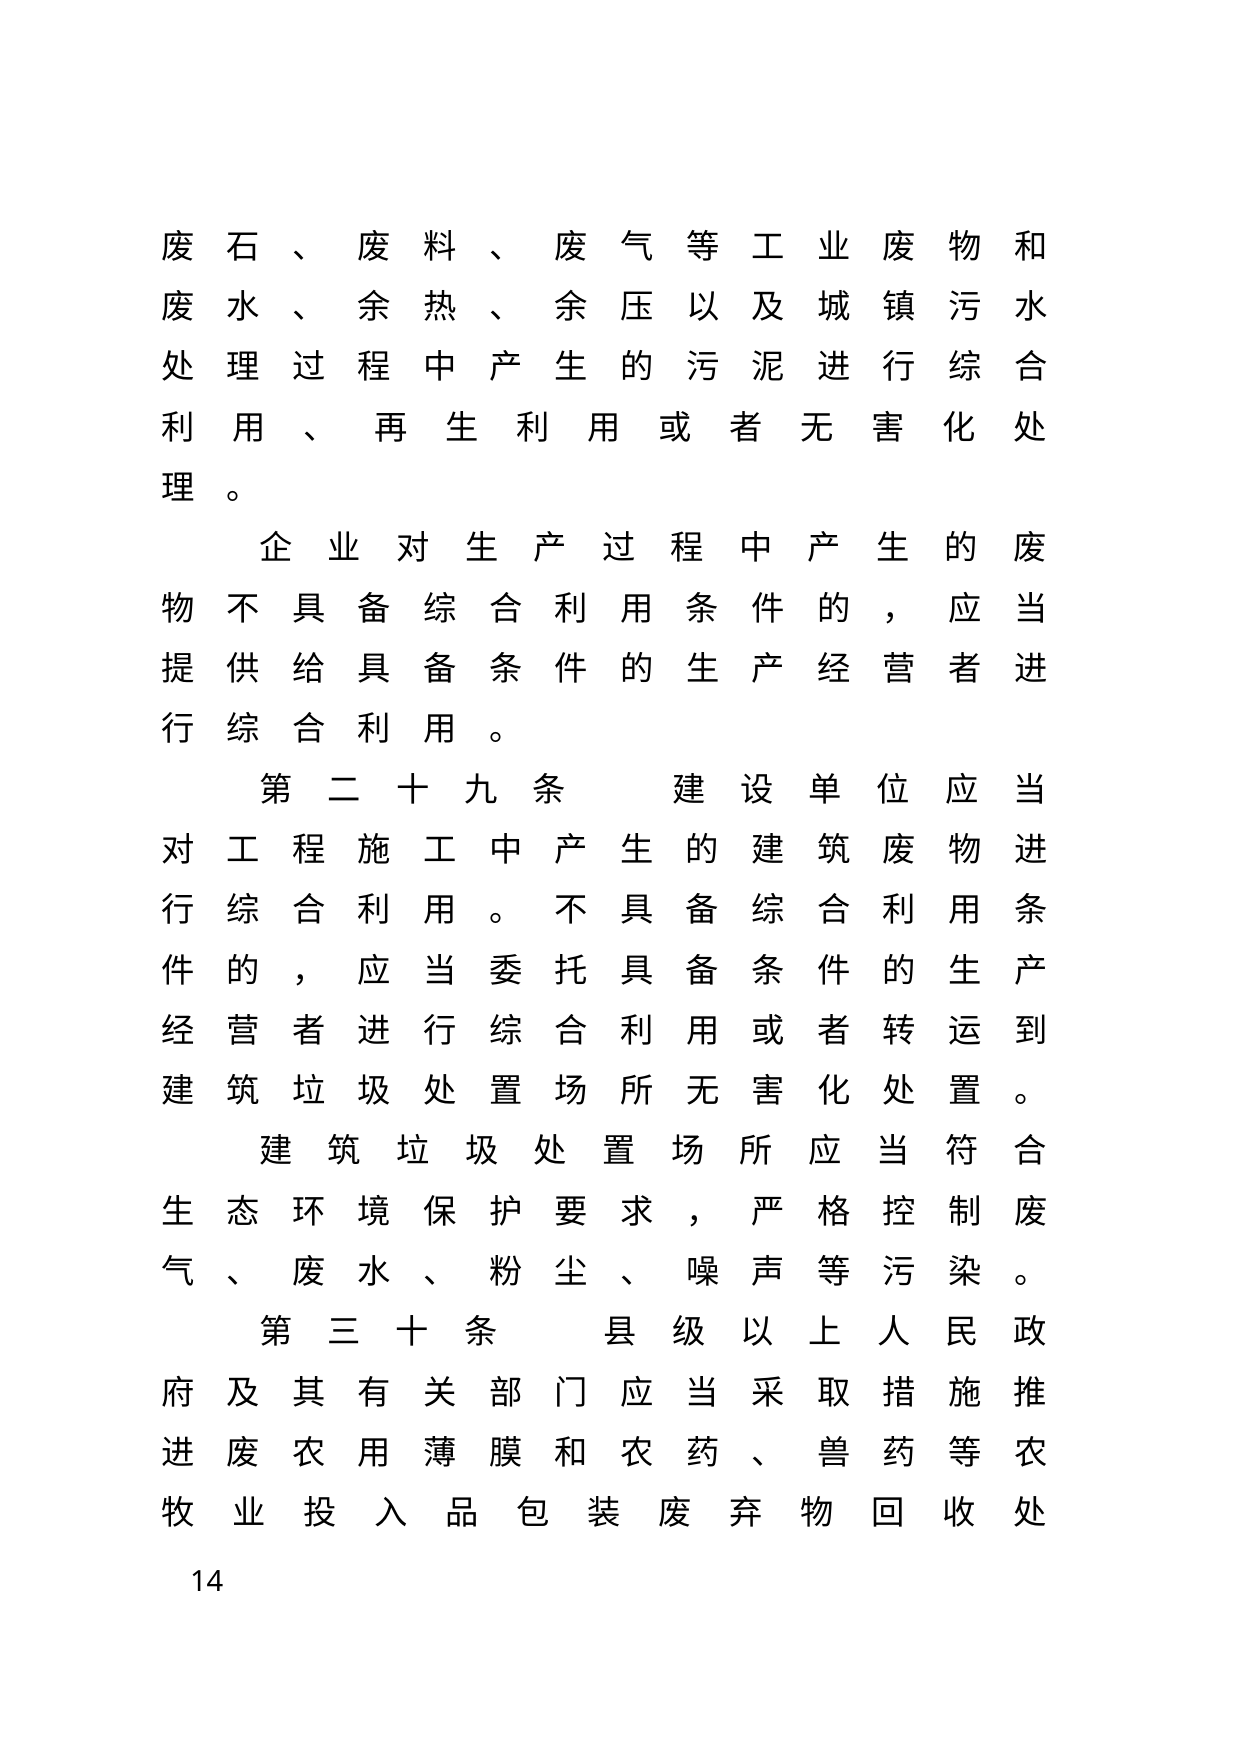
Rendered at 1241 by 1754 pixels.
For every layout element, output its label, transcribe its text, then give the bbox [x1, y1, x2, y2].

text 第二十九条 建设单位应当对工程施工中产生的建筑废物进行综合利用。不具备综合利用条件的，应当委托具备条件的生产经营者进行综合利用或者转运到建筑垃圾处置场所无害化处置。 [161, 756, 1079, 1118]
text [161, 213, 1079, 515]
text 建筑垃圾处置场所应当符合生态环境保护要求，严格控制废气、废水、粉尘、噪声等污染。 [161, 1118, 1079, 1299]
text 企业对生产过程中产生的废物不具备综合利用条件的，应当提供给具备条件的生产经营者进行综合利用。 [161, 515, 1079, 756]
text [161, 1299, 1079, 1540]
